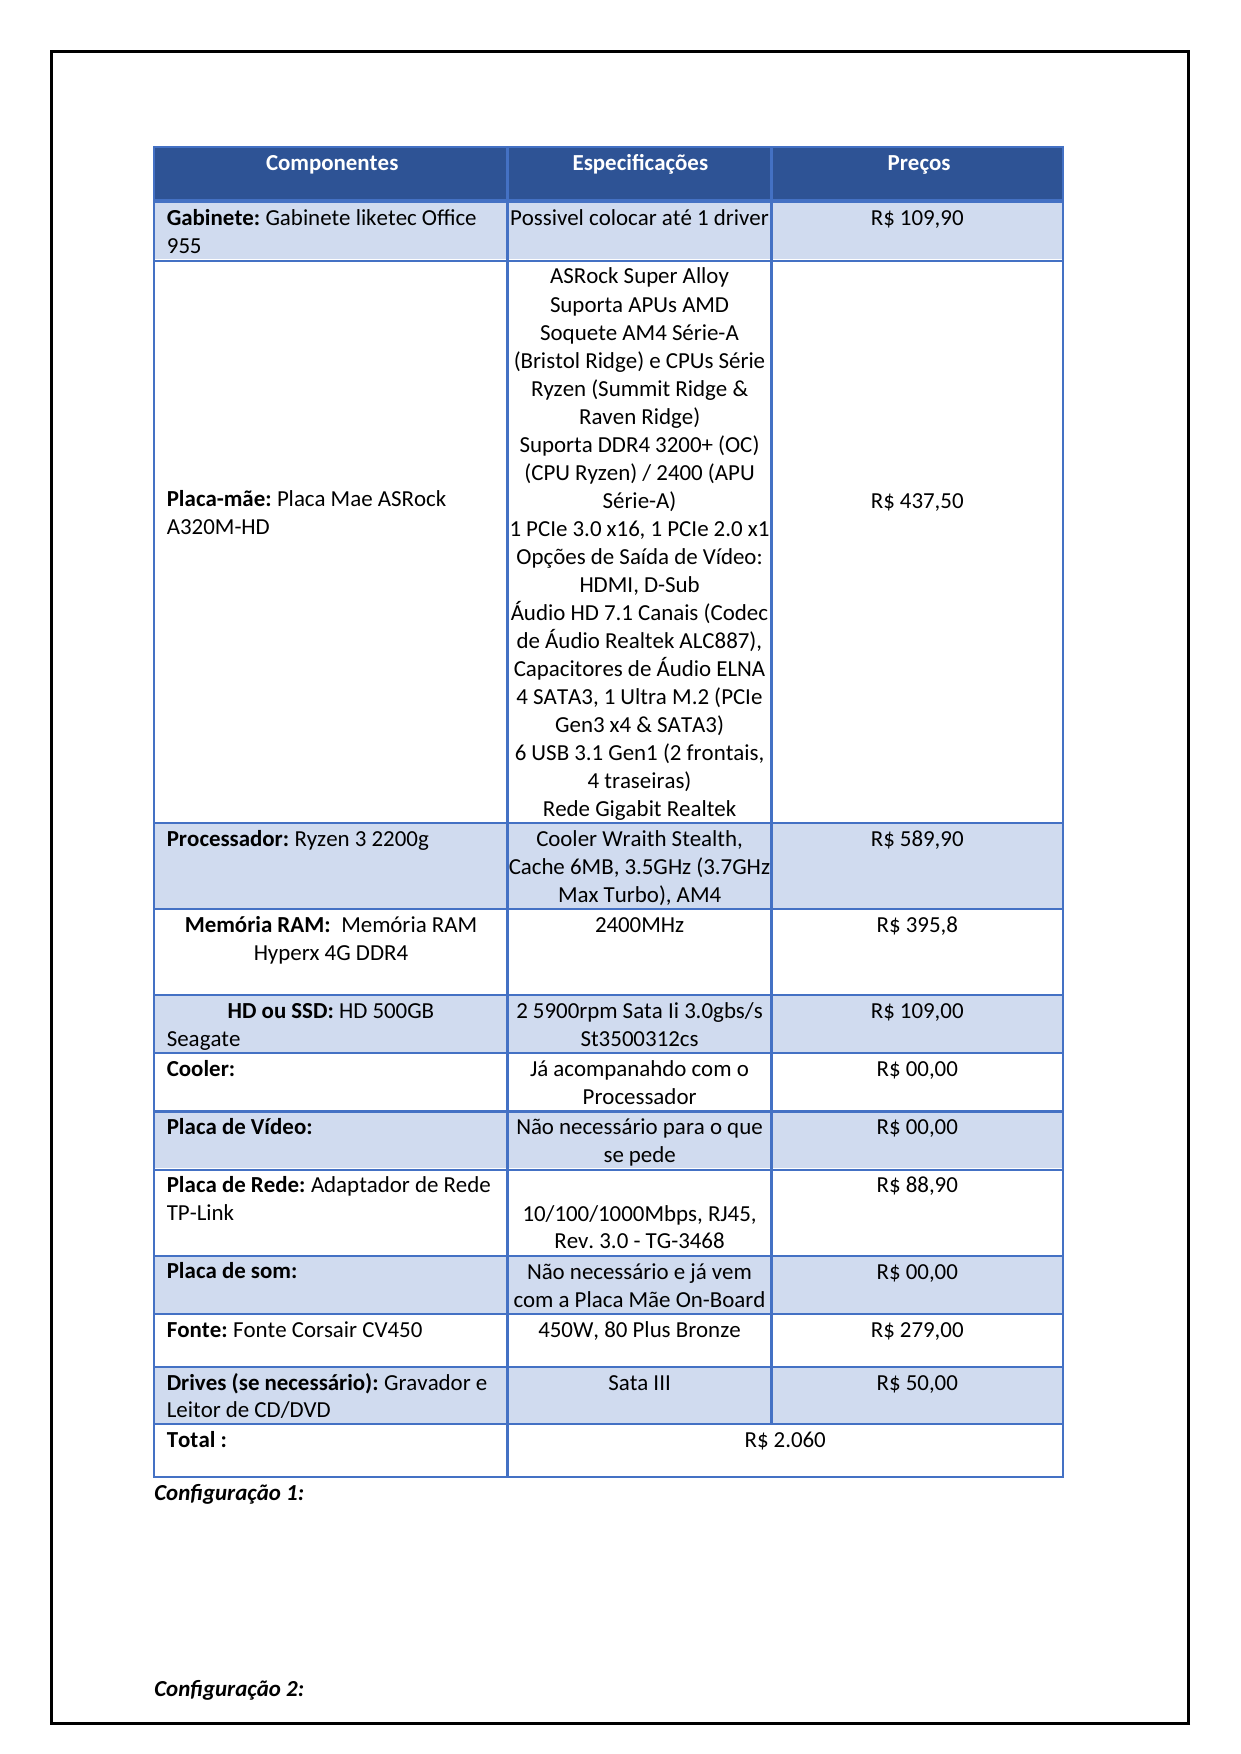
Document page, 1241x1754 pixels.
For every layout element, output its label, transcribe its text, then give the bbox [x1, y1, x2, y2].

table_cell Não necessário e já vem com a Placa Mãe On-Board [509, 1257, 770, 1313]
table_cell Sata III [509, 1368, 770, 1423]
table_cell Total : [155, 1425, 506, 1476]
table_cell Gabinete: Gabinete liketec Office 955 [155, 203, 506, 259]
table_cell R$ 00,00 [773, 1054, 1062, 1110]
table_cell 2400MHz [509, 910, 770, 994]
table_cell R$ 279,00 [773, 1315, 1062, 1366]
table_header Especificações [509, 148, 770, 199]
table_cell R$ 109,00 [773, 996, 1062, 1052]
table_cell R$ 2.060 [509, 1425, 1062, 1476]
table_cell Placa-mãe: Placa Mae ASRock A320M-HD [155, 262, 506, 822]
table_cell R$ 109,90 [773, 203, 1062, 259]
text Configuração 2: [154, 1674, 1088, 1702]
table_cell HD ou SSD: HD 500GB Seagate [155, 996, 506, 1052]
table_cell R$ 50,00 [773, 1368, 1062, 1423]
table_cell Processador: Ryzen 3 2200g [155, 824, 506, 908]
table_cell 450W, 80 Plus Bronze [509, 1315, 770, 1366]
table_cell Drives (se necessário): Gravador e Leitor de CD/DVD [155, 1368, 506, 1423]
table_cell R$ 88,90 [773, 1171, 1062, 1255]
table_cell Memória RAM: Memória RAM Hyperx 4G DDR4 [155, 910, 506, 994]
table_cell Cooler Wraith Stealth, Cache 6MB, 3.5GHz (3.7GHz Max Turbo), AM4 [509, 824, 770, 908]
table_cell Placa de Rede: Adaptador de Rede TP-Link [155, 1171, 506, 1255]
table_cell Placa de som: [155, 1257, 506, 1313]
table_cell Não necessário para o que se pede [509, 1113, 770, 1168]
table_cell Fonte: Fonte Corsair CV450 [155, 1315, 506, 1366]
table_cell R$ 437,50 [773, 262, 1062, 822]
table_cell R$ 589,90 [773, 824, 1062, 908]
table_cell R$ 00,00 [773, 1113, 1062, 1168]
table_header Preços [773, 148, 1062, 199]
table_cell Placa de Vídeo: [155, 1113, 506, 1168]
table_cell R$ 395,8 [773, 910, 1062, 994]
table_cell 2 5900rpm Sata Ii 3.0gbs/s St3500312cs [509, 996, 770, 1052]
table_cell ASRock Super Alloy Suporta APUs AMD Soquete AM4 Série-A (Bristol Ridge) e CPUs Série Ryzen (Summit Ridge & Raven Ridge) Suporta DDR4 3200+ (OC) (CPU Ryzen) / 2400 (APU Série-A) 1 PCIe 3.0 x16, 1 PCIe 2.0 x1 Opções de Saída de Vídeo: HDMI, D-Sub Áudio HD 7.1 Canais (Codec de Áudio Realtek ALC887), Capacitores de Áudio ELNA 4 SATA3, 1 Ultra M.2 (PCIe Gen3 x4 & SATA3) 6 USB 3.1 Gen1 (2 frontais, 4 traseiras) Rede Gigabit Realtek [509, 262, 770, 822]
table_cell Já acompanahdo com o Processador [509, 1054, 770, 1110]
table_cell Cooler: [155, 1054, 506, 1110]
table_header Componentes [155, 148, 506, 199]
table_cell R$ 00,00 [773, 1257, 1062, 1313]
table_cell Possivel colocar até 1 driver [509, 203, 770, 259]
table_cell 10/100/1000Mbps, RJ45, Rev. 3.0 - TG-3468 [509, 1171, 770, 1255]
text Configuração 1: [154, 1478, 1088, 1506]
